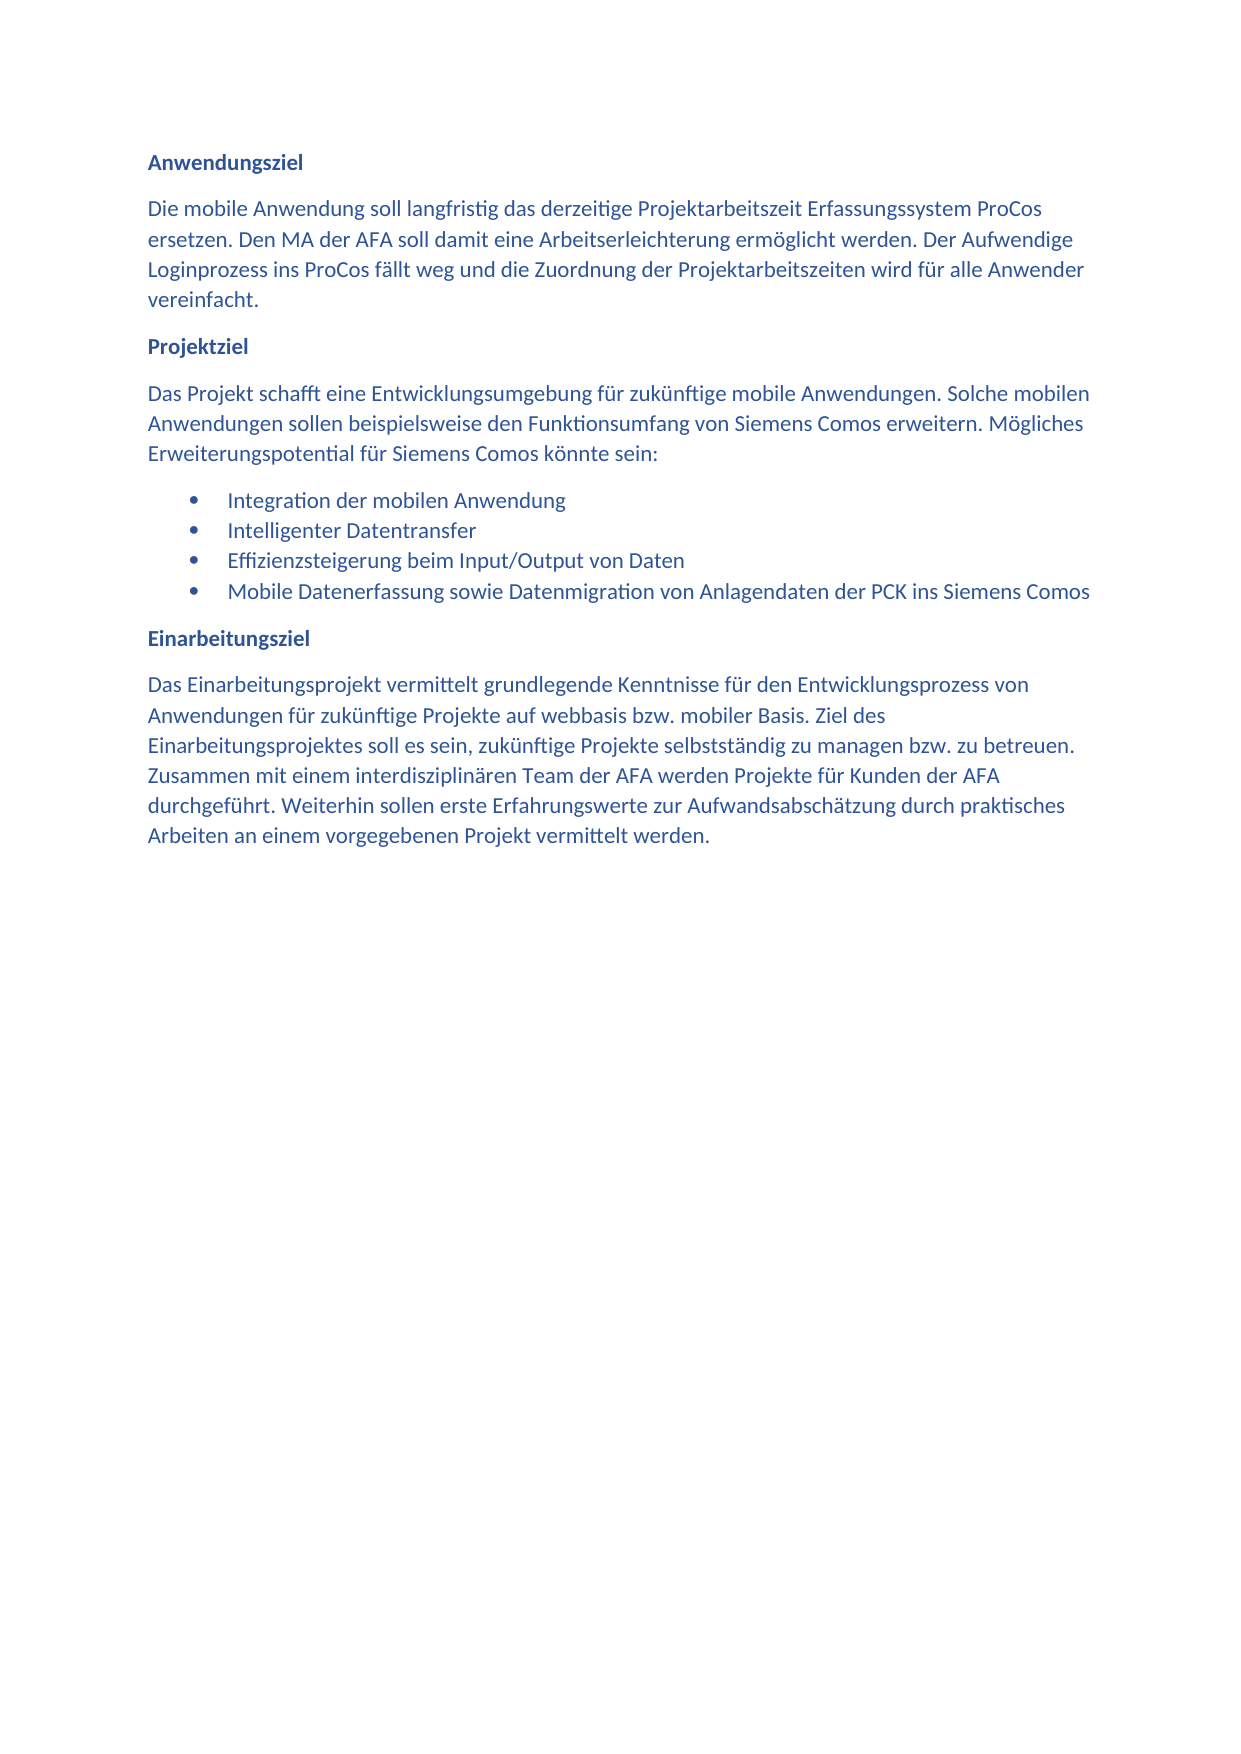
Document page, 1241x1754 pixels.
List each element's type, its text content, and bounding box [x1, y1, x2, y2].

text Einarbeitungsziel [148, 624, 1093, 652]
list Effizienzsteigerung beim Input/Output von Daten [190, 547, 1093, 574]
list Mobile Datenerfassung sowie Datenmigration von Anlagendaten der PCK ins Siemens Comos [190, 577, 1093, 605]
list Integration der mobilen Anwendung [190, 486, 1093, 514]
list Intelligenter Datentransfer [190, 516, 1093, 544]
text Das Einarbeitungsprojekt vermittelt grundlegende Kenntnisse für den Entwicklungsprozess von Anwendungen für zukünftige Projekte auf webbasis bzw. mobiler Basis. Ziel des Einarbeitungsprojektes soll es sein, zukünftige Projekte selbstständig zu managen bzw. zu betreuen. Zusammen mit einem interdisziplinären Team der AFA werden Projekte für Kunden der AFA durchgeführt. Weiterhin sollen erste Erfahrungswerte zur Aufwandsabschätzung durch praktisches Arbeiten an einem vorgegebenen Projekt vermittelt werden. [148, 671, 1093, 849]
text Das Projekt schafft eine Entwicklungsumgebung für zukünftige mobile Anwendungen. Solche mobilen Anwendungen sollen beispielsweise den Funktionsumfang von Siemens Comos erweitern. Mögliches Erweiterungspotential für Siemens Comos könnte sein: [148, 379, 1093, 467]
text Projektziel [148, 332, 1093, 360]
text Anwendungsziel [148, 148, 1093, 176]
text Die mobile Anwendung soll langfristig das derzeitige Projektarbeitszeit Erfassungssystem ProCos ersetzen. Den MA der AFA soll damit eine Arbeitserleichterung ermöglicht werden. Der Aufwendige Loginprozess ins ProCos fällt weg und die Zuordnung der Projektarbeitszeiten wird für alle Anwender vereinfacht. [148, 194, 1093, 313]
